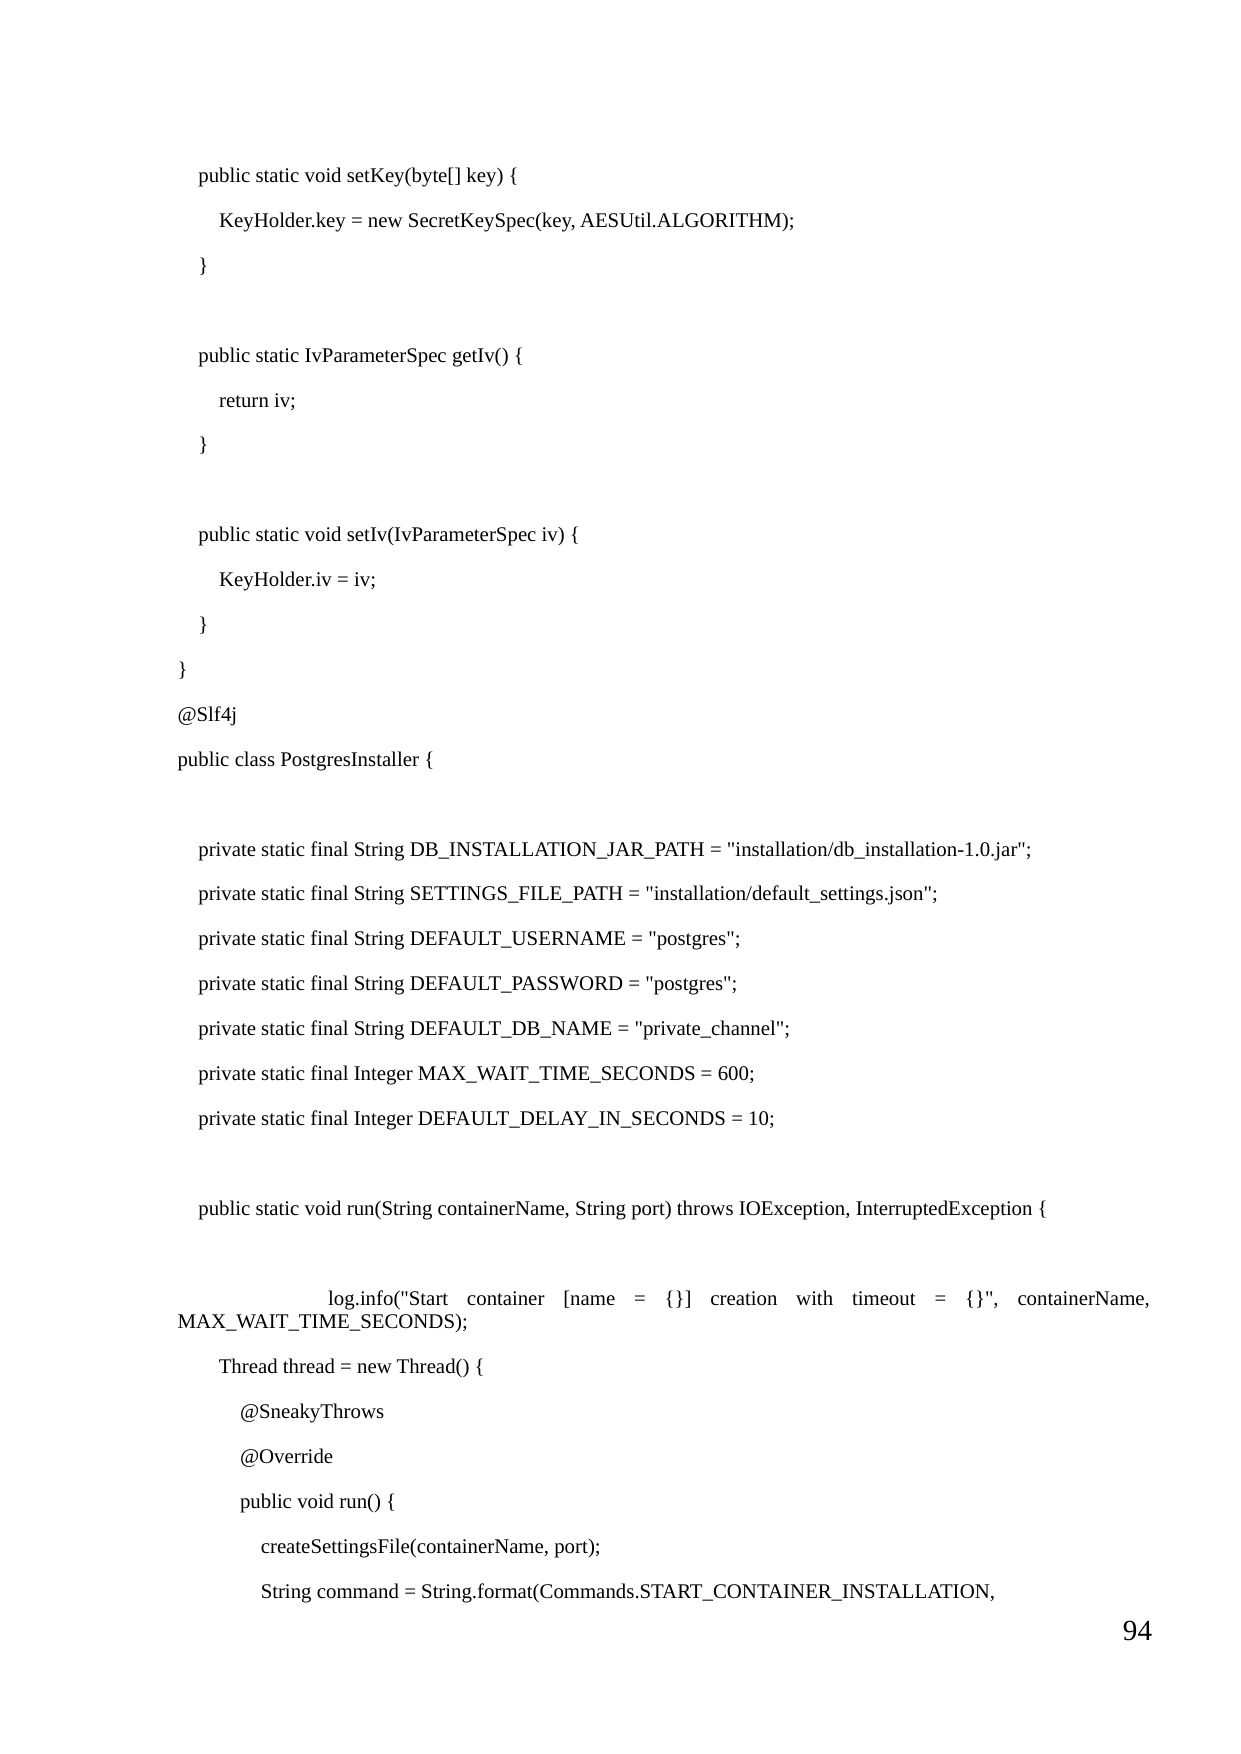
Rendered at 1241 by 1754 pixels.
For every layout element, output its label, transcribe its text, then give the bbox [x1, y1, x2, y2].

text @Slf4j [177, 702, 1152, 726]
text return iv; [177, 387, 1152, 412]
text createSettingsFile(containerName, port); [177, 1534, 1152, 1558]
text private static final String DEFAULT_PASSWORD = "postgres"; [177, 971, 1152, 995]
text } [177, 612, 1152, 636]
text public static void run(String containerName, String port) throws IOException, InterruptedException { [177, 1196, 1152, 1220]
text public class PostgresInstaller { [177, 747, 1152, 771]
text public void run() { [177, 1489, 1152, 1513]
text } [177, 657, 1152, 681]
text public static IvParameterSpec getIv() { [177, 343, 1152, 367]
text private static final Integer MAX_WAIT_TIME_SECONDS = 600; [177, 1061, 1152, 1085]
text private static final Integer DEFAULT_DELAY_IN_SECONDS = 10; [177, 1106, 1152, 1130]
text private static final String SETTINGS_FILE_PATH = "installation/default_settings.json"; [177, 881, 1152, 905]
text private static final String DEFAULT_DB_NAME = "private_channel"; [177, 1016, 1152, 1040]
text public static void setIv(IvParameterSpec iv) { [177, 522, 1152, 546]
text private static final String DB_INSTALLATION_JAR_PATH = "installation/db_installation-1.0.jar"; [177, 836, 1152, 861]
text @SneakyThrows [177, 1399, 1152, 1423]
text @Override [177, 1444, 1152, 1468]
text KeyHolder.key = new SecretKeySpec(key, AESUtil.ALGORITHM); [177, 208, 1152, 232]
text private static final String DEFAULT_USERNAME = "postgres"; [177, 926, 1152, 950]
text Thread thread = new Thread() { [177, 1354, 1152, 1378]
text public static void setKey(byte[] key) { [177, 163, 1152, 187]
text KeyHolder.iv = iv; [177, 567, 1152, 591]
text } [177, 432, 1152, 456]
text log.info("Start container [name = {}] creation with timeout = {}", containerName, MAX_WAIT_TIME_SECONDS); [177, 1285, 1152, 1333]
text } [177, 253, 1152, 277]
text String command = String.format(Commands.START_CONTAINER_INSTALLATION, [177, 1579, 1152, 1603]
